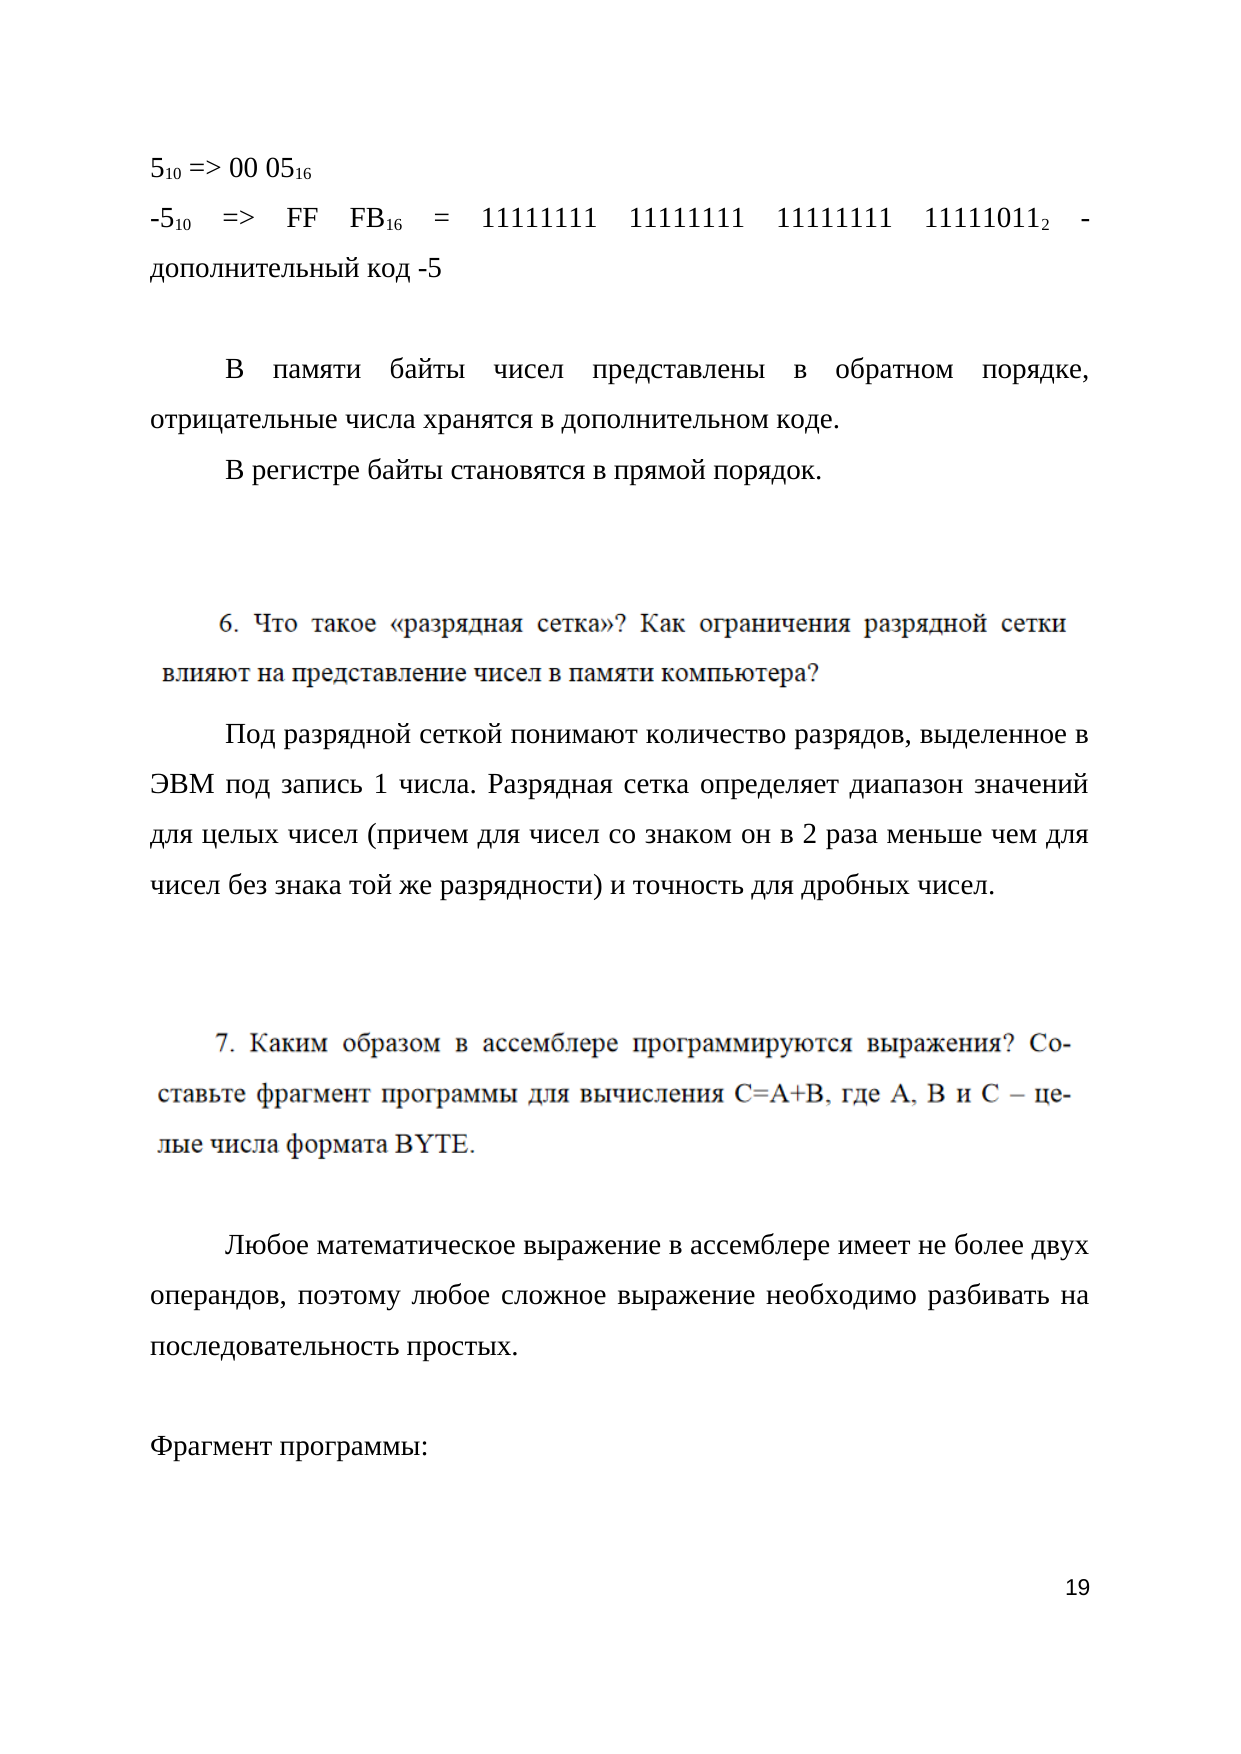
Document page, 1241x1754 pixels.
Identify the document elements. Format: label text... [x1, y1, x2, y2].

text В регистре байты становятся в прямой порядок. [150, 452, 1090, 485]
picture [150, 1017, 1091, 1164]
text Под разрядной сеткой понимают количество разрядов, выделенное в ЭВМ под запись 1 числа. Разрядная сетка определяет диапазон значений для целых чисел (причем для чисел со знаком он в 2 раза меньше чем для чисел без знака той же разрядности) и точность для дробных чисел. [150, 716, 1090, 900]
text Фрагмент программы: [150, 1428, 1090, 1462]
text -510 => FF FB16 = 11111111 11111111 11111111 111110112 - дополнительный код -5 [150, 200, 1090, 284]
text В памяти байты чисел представлены в обратном порядке, отрицательные числа хранятся в дополнительном коде. [150, 351, 1090, 435]
picture [150, 602, 1091, 703]
text 510 => 00 0516 [150, 150, 1090, 183]
text Любое математическое выражение в ассемблере имеет не более двух операндов, поэтому любое сложное выражение необходимо разбивать на последовательность простых. [150, 1227, 1090, 1361]
